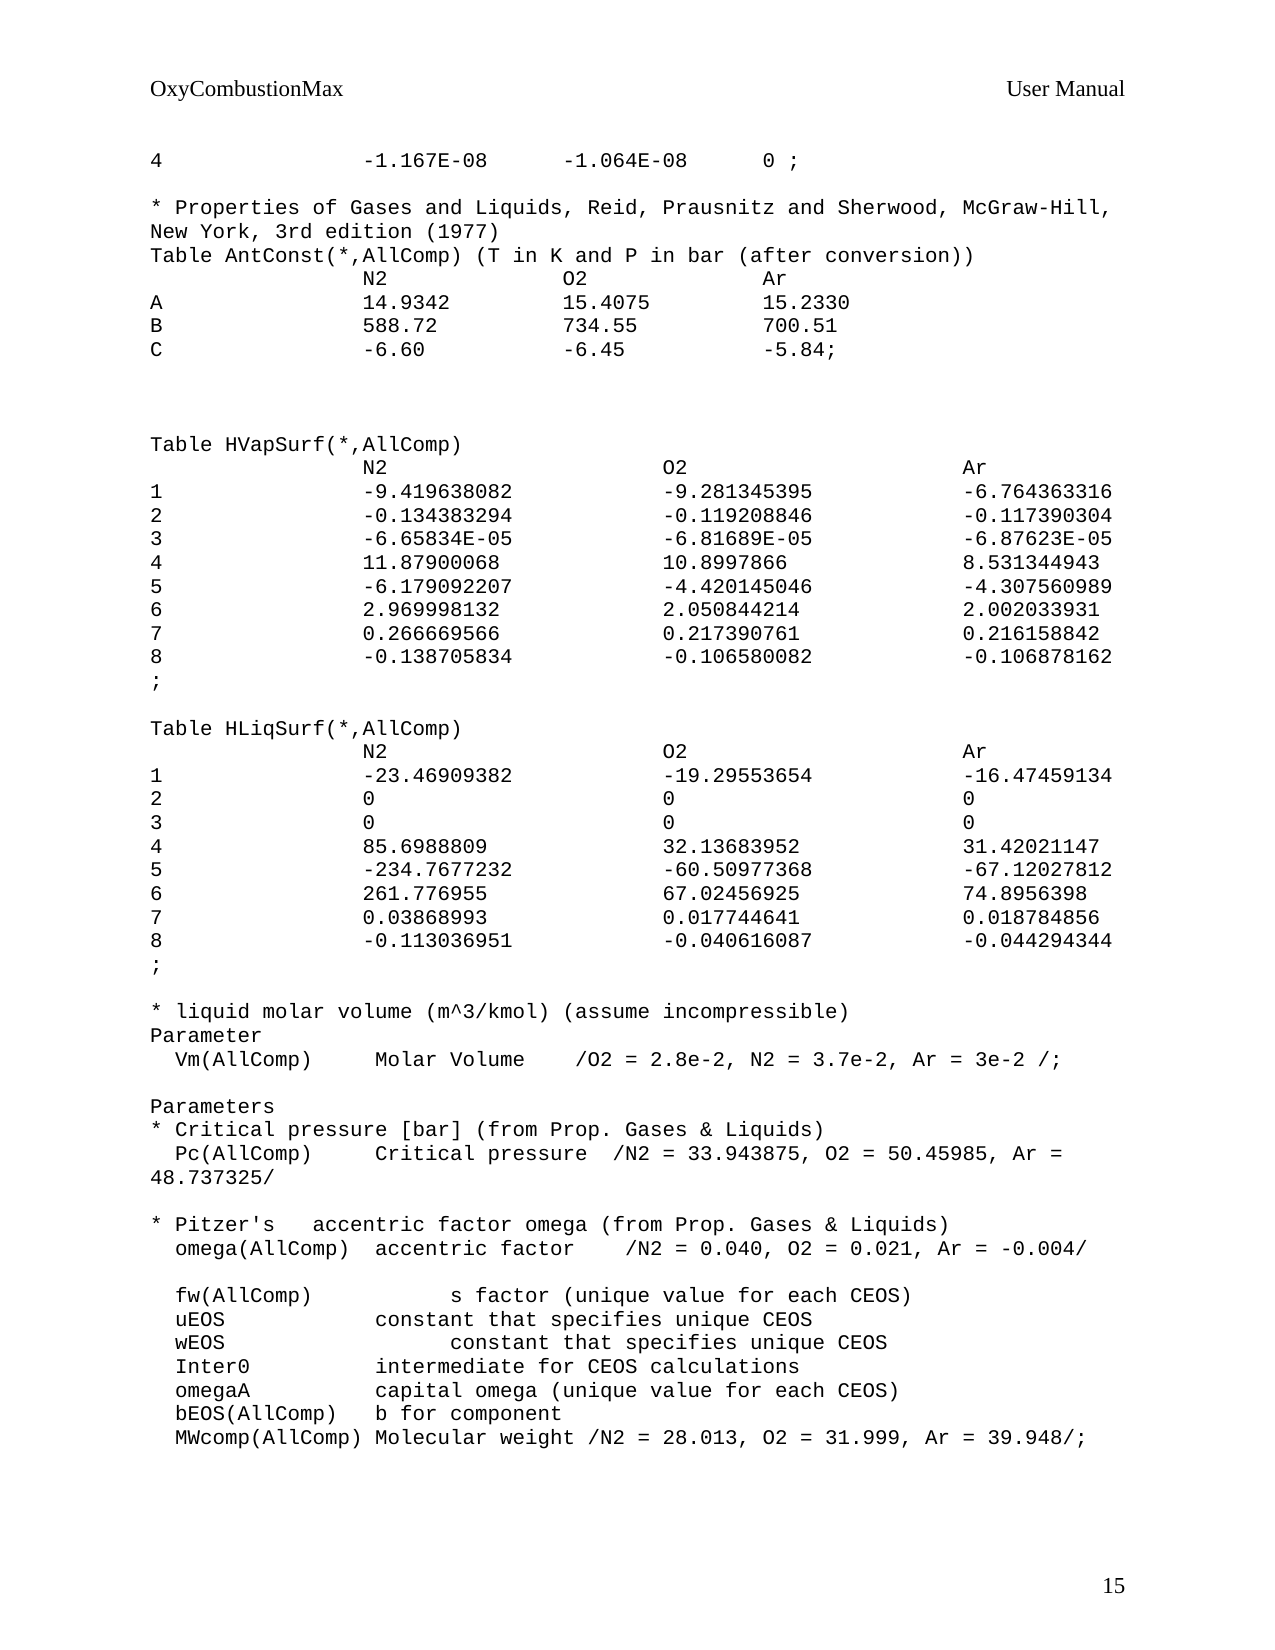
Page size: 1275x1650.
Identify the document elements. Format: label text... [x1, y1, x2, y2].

text B 588.72 734.55 700.51 [150, 316, 1125, 339]
text N2 O2 Ar [150, 457, 1125, 481]
text 4 -1.167E-08 -1.064E-08 0 ; [150, 150, 1125, 174]
text 6 261.776955 67.02456925 74.8956398 [150, 883, 1125, 907]
text 7 0.03868993 0.017744641 0.018784856 [150, 907, 1125, 930]
text uEOS constant that specifies unique CEOS [150, 1309, 1125, 1332]
text 2 -0.134383294 -0.119208846 -0.117390304 [150, 505, 1125, 528]
text 3 -6.65834E-05 -6.81689E-05 -6.87623E-05 [150, 528, 1125, 552]
text 1 -9.419638082 -9.281345395 -6.764363316 [150, 481, 1125, 505]
text Vm(AllComp) Molar Volume /O2 = 2.8e-2, N2 = 3.7e-2, Ar = 3e-2 /; [150, 1048, 1125, 1072]
text * Critical pressure [bar] (from Prop. Gases & Liquids) [150, 1119, 1125, 1143]
text Table HVapSurf(*,AllComp) [150, 434, 1125, 457]
text Table HLiqSurf(*,AllComp) [150, 717, 1125, 741]
text Parameters [150, 1096, 1125, 1119]
text ; [150, 670, 1125, 694]
text omega(AllComp) accentric factor /N2 = 0.040, O2 = 0.021, Ar = -0.004/ [150, 1238, 1125, 1261]
text 4 11.87900068 10.8997866 8.531344943 [150, 552, 1125, 576]
text 3 0 0 0 [150, 812, 1125, 836]
text Table AntConst(*,AllComp) (T in K and P in bar (after conversion)) [150, 244, 1125, 268]
text 4 85.6988809 32.13683952 31.42021147 [150, 836, 1125, 859]
text omegaA capital omega (unique value for each CEOS) [150, 1379, 1125, 1403]
text N2 O2 Ar [150, 741, 1125, 765]
text MWcomp(AllComp) Molecular weight /N2 = 28.013, O2 = 31.999, Ar = 39.948/; [150, 1427, 1125, 1451]
text 8 -0.138705834 -0.106580082 -0.106878162 [150, 647, 1125, 670]
text wEOS constant that specifies unique CEOS [150, 1332, 1125, 1356]
text 1 -23.46909382 -19.29553654 -16.47459134 [150, 765, 1125, 788]
text 5 -234.7677232 -60.50977368 -67.12027812 [150, 859, 1125, 883]
text 6 2.969998132 2.050844214 2.002033931 [150, 599, 1125, 623]
text 8 -0.113036951 -0.040616087 -0.044294344 [150, 930, 1125, 954]
text Parameter [150, 1025, 1125, 1048]
text 5 -6.179092207 -4.420145046 -4.307560989 [150, 576, 1125, 599]
text 7 0.266669566 0.217390761 0.216158842 [150, 623, 1125, 647]
text 2 0 0 0 [150, 788, 1125, 812]
text A 14.9342 15.4075 15.2330 [150, 292, 1125, 316]
text fw(AllComp) s factor (unique value for each CEOS) [150, 1285, 1125, 1309]
text * Properties of Gases and Liquids, Reid, Prausnitz and Sherwood, McGraw-Hill, New York, 3rd edition (1977) [150, 197, 1125, 244]
text N2 O2 Ar [150, 268, 1125, 292]
text bEOS(AllComp) b for component [150, 1403, 1125, 1427]
text * liquid molar volume (m^3/kmol) (assume incompressible) [150, 1001, 1125, 1025]
text * Pitzer's accentric factor omega (from Prop. Gases & Liquids) [150, 1214, 1125, 1238]
text Inter0 intermediate for CEOS calculations [150, 1356, 1125, 1379]
text Pc(AllComp) Critical pressure /N2 = 33.943875, O2 = 50.45985, Ar = 48.737325/ [150, 1143, 1125, 1190]
text C -6.60 -6.45 -5.84; [150, 339, 1125, 363]
text ; [150, 954, 1125, 978]
